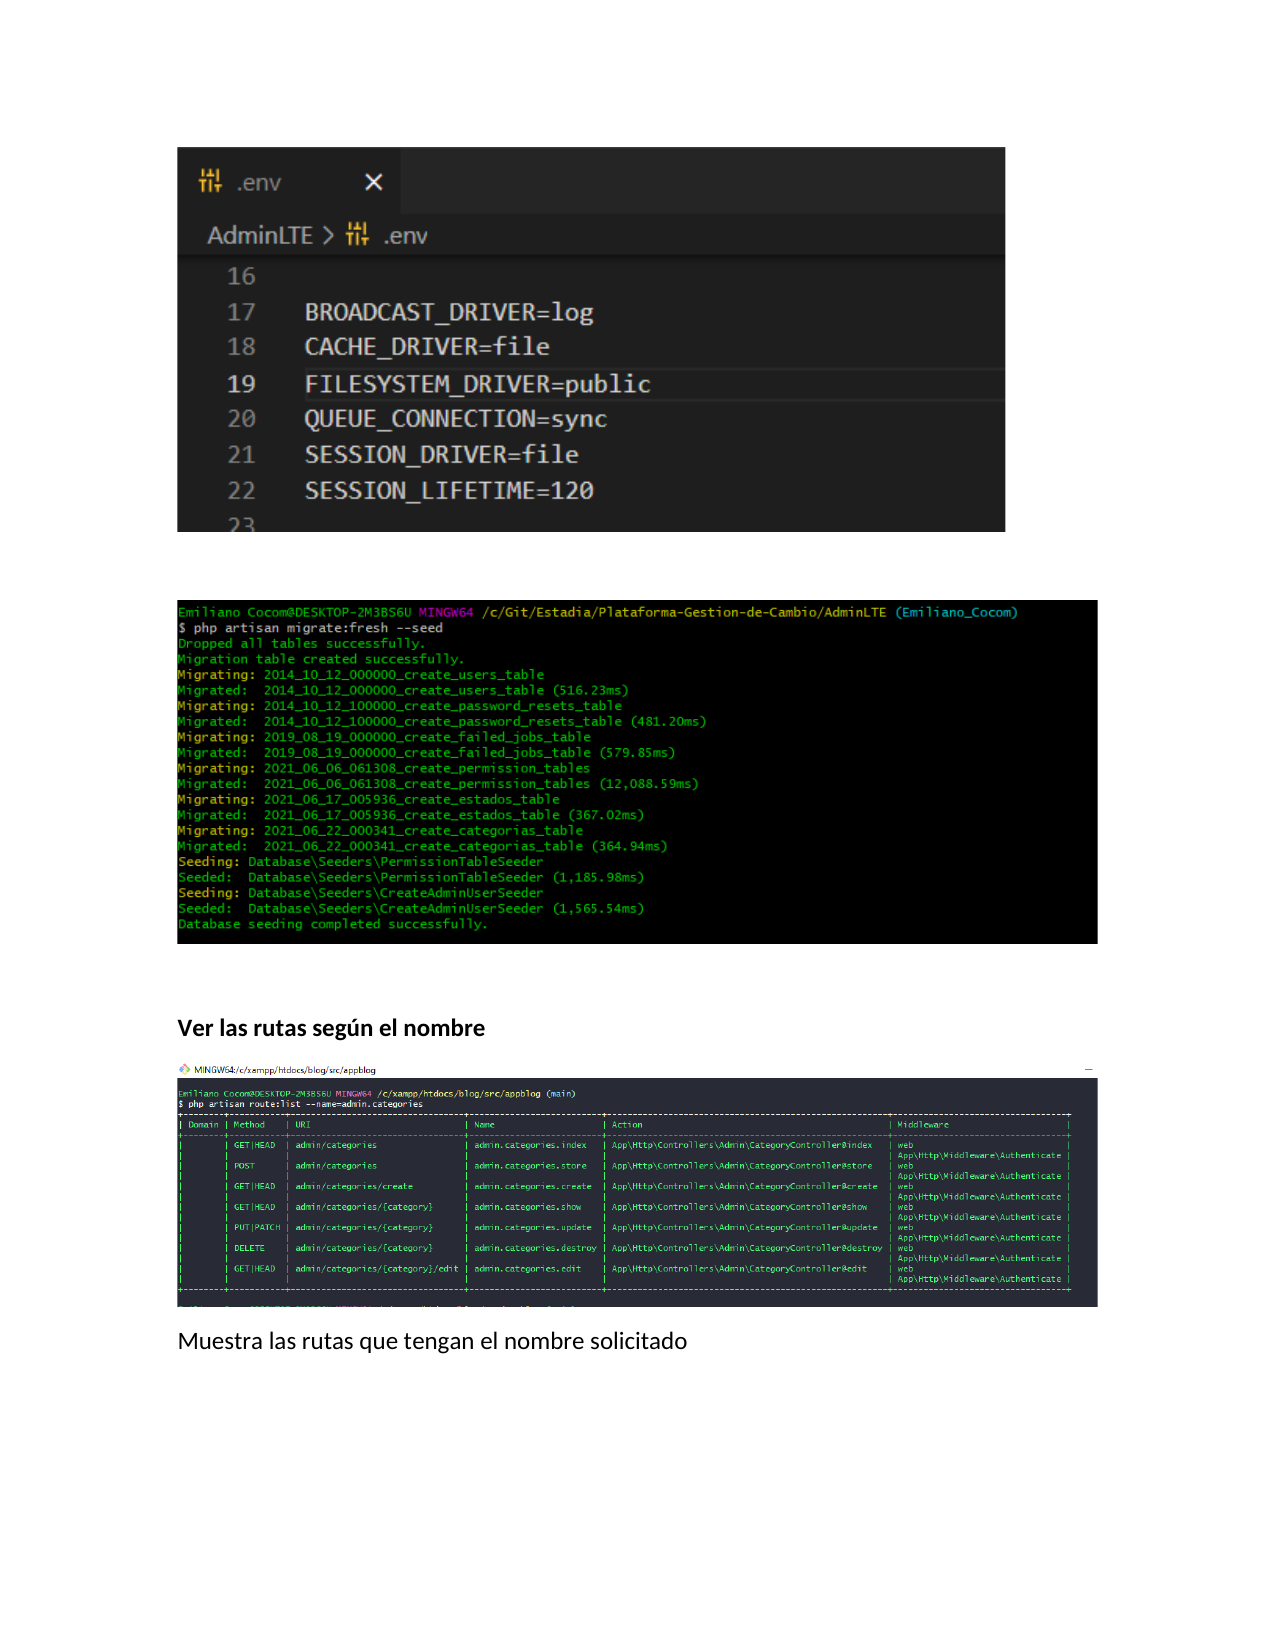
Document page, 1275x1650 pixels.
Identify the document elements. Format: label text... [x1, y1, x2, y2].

text Ver las rutas según el nombre [177, 1012, 1098, 1043]
picture [177, 1062, 1098, 1307]
picture [177, 600, 1098, 944]
text Muestra las rutas que tengan el nombre solicitado [177, 1325, 1098, 1356]
picture [177, 147, 1006, 532]
